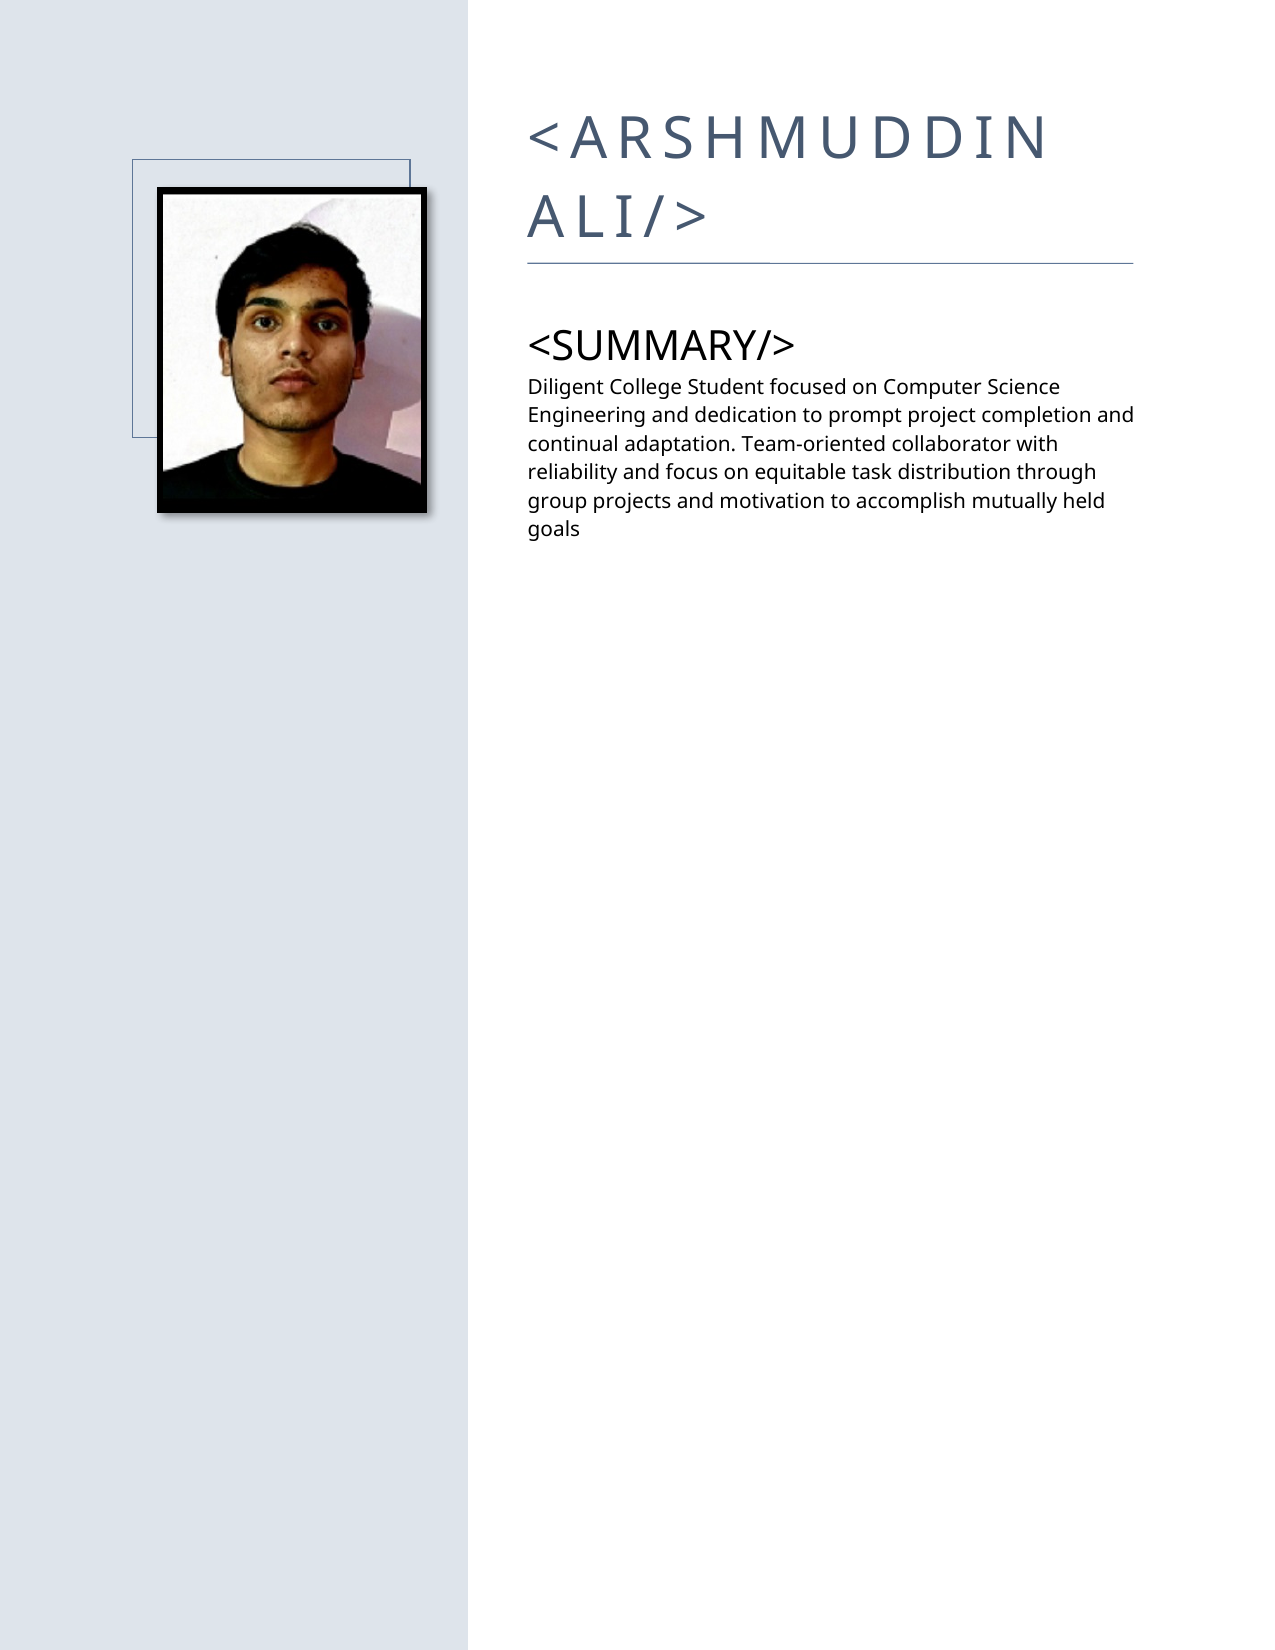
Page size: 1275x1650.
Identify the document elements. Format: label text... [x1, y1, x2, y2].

table_header [85, 66, 475, 573]
picture [163, 194, 421, 507]
table_header <ArshmuddiN ALI/> <SuMMARy/> Diligent College Student focused on Computer Science Engineering and dedication to prompt project completion and continual adaptation. Team-oriented collaborator with reliability and focus on equitable task distribution through group projects and motivation to accomplish mutually held goals [475, 66, 1190, 573]
